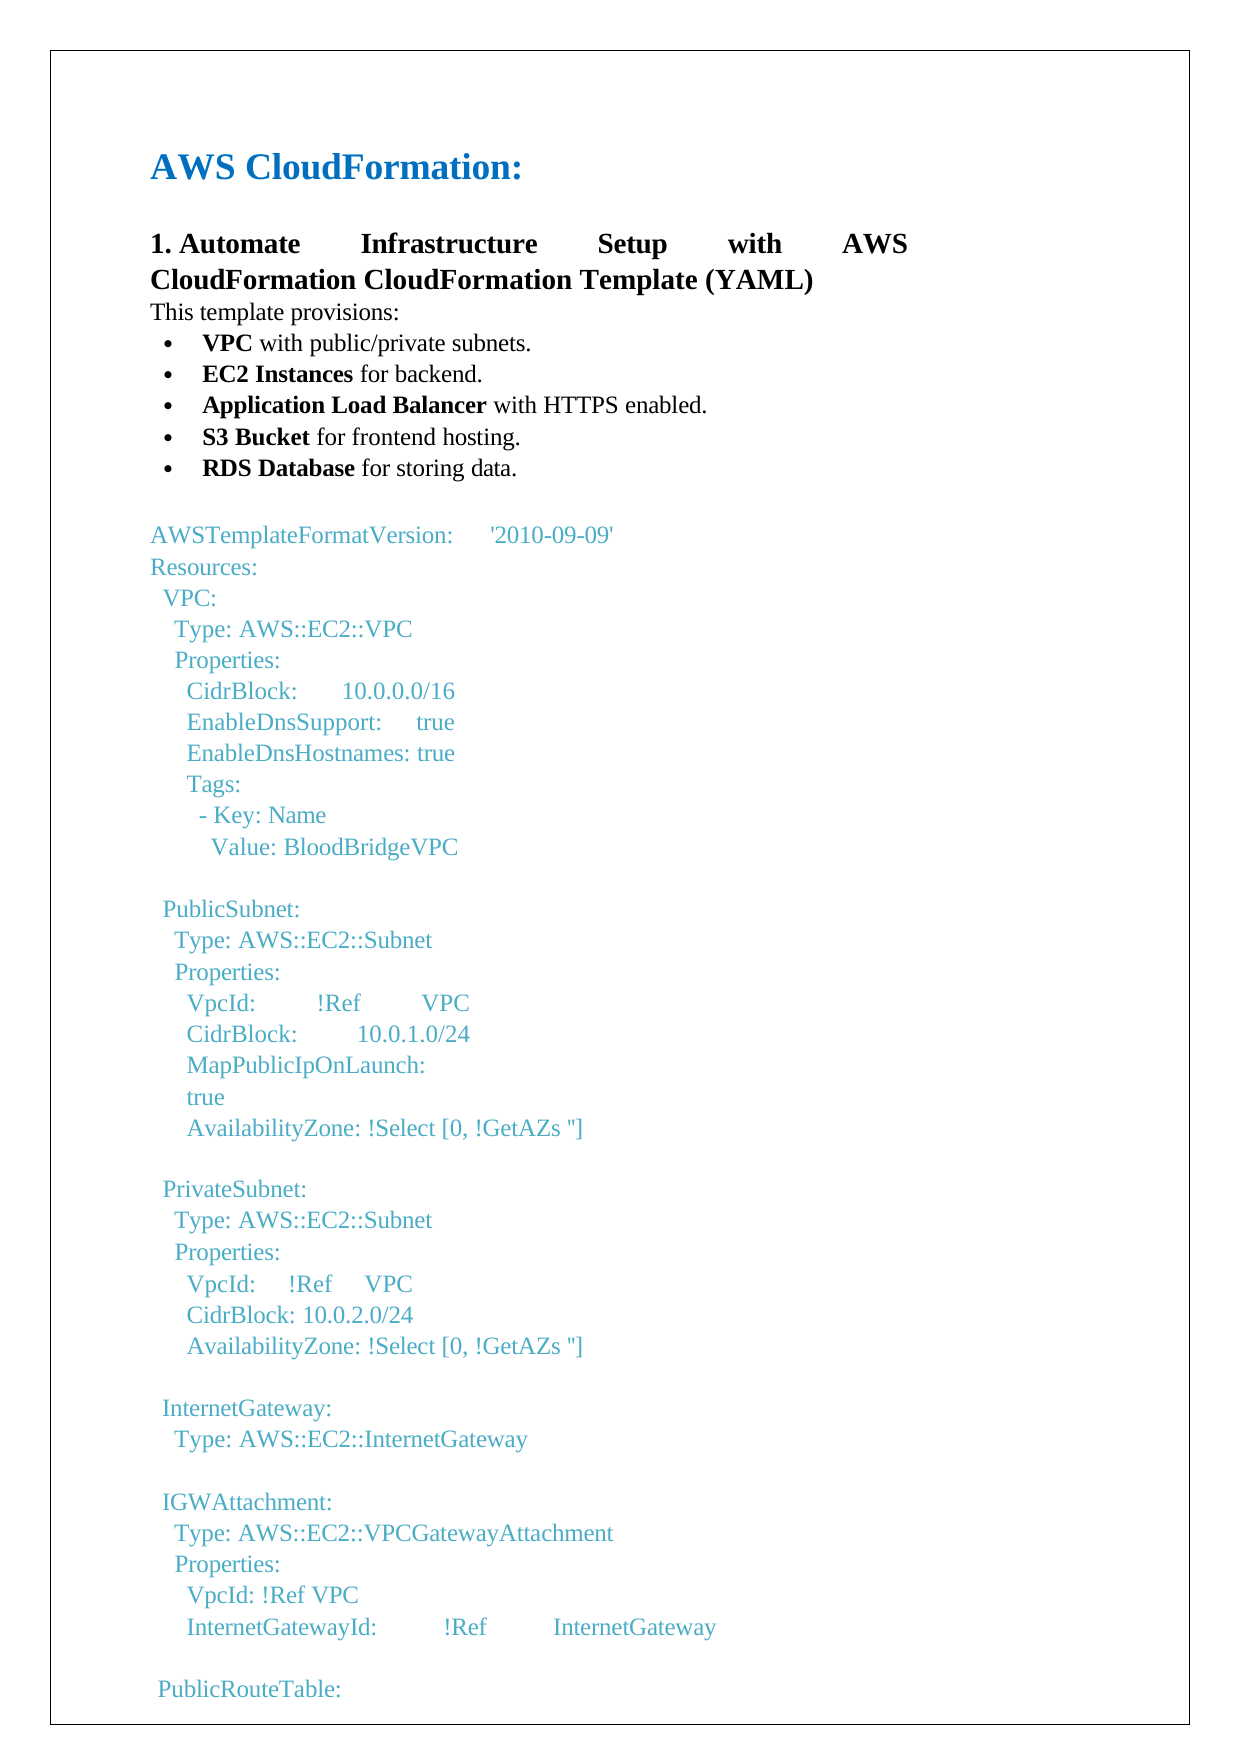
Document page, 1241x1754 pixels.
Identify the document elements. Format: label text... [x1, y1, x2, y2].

text AWSTemplateFormatVersion: '2010-09-09' Resources: [150, 521, 613, 581]
text AvailabilityZone: !Select [0, !GetAZs ''] [186, 1113, 1115, 1141]
text Properties: [174, 645, 1115, 674]
text Type: AWS::EC2::InternetGateway [174, 1424, 1115, 1453]
text PrivateSubnet: [162, 1174, 1115, 1203]
text Type: AWS::EC2::Subnet Properties: [174, 925, 432, 986]
text InternetGateway: [162, 1393, 1115, 1422]
text CidrBlock: 10.0.0.0/16 EnableDnsSupport: true EnableDnsHostnames: true Tags: [186, 676, 455, 798]
text VpcId: !Ref VPC CidrBlock: 10.0.1.0/24 MapPublicIpOnLaunch: true [186, 988, 470, 1110]
list S3 Bucket for frontend hosting. [164, 422, 1115, 451]
subtitle AWS CloudFormation: [150, 144, 1115, 188]
text VpcId: !Ref VPC CidrBlock: 10.0.2.0/24 [186, 1269, 413, 1329]
text AvailabilityZone: !Select [0, !GetAZs ''] [186, 1332, 1115, 1360]
text Type: AWS::EC2::VPC [174, 614, 1115, 643]
text VPC: [162, 584, 1115, 612]
text Value: BloodBridgeVPC [210, 832, 1115, 861]
text VpcId: !Ref VPC [186, 1581, 1115, 1609]
text PublicSubnet: [162, 894, 1115, 923]
text InternetGatewayId: !Ref InternetGateway PublicRouteTable: [157, 1612, 716, 1703]
list EC2 Instances for backend. [164, 359, 1115, 388]
text Type: AWS::EC2::VPCGatewayAttachment Properties: [174, 1518, 613, 1578]
text Type: AWS::EC2::Subnet Properties: [174, 1206, 432, 1266]
list VPC with public/private subnets. [164, 328, 1115, 357]
text - Key: Name [198, 801, 1115, 829]
subtitle Automate Infrastructure Setup with AWS CloudFormation CloudFormation Template (YAML) [150, 226, 908, 295]
text This template provisions: [150, 298, 1115, 326]
list Application Load Balancer with HTTPS enabled. [164, 391, 1115, 419]
list RDS Database for storing data. [164, 453, 1115, 482]
text IGWAttachment: [162, 1487, 1115, 1516]
